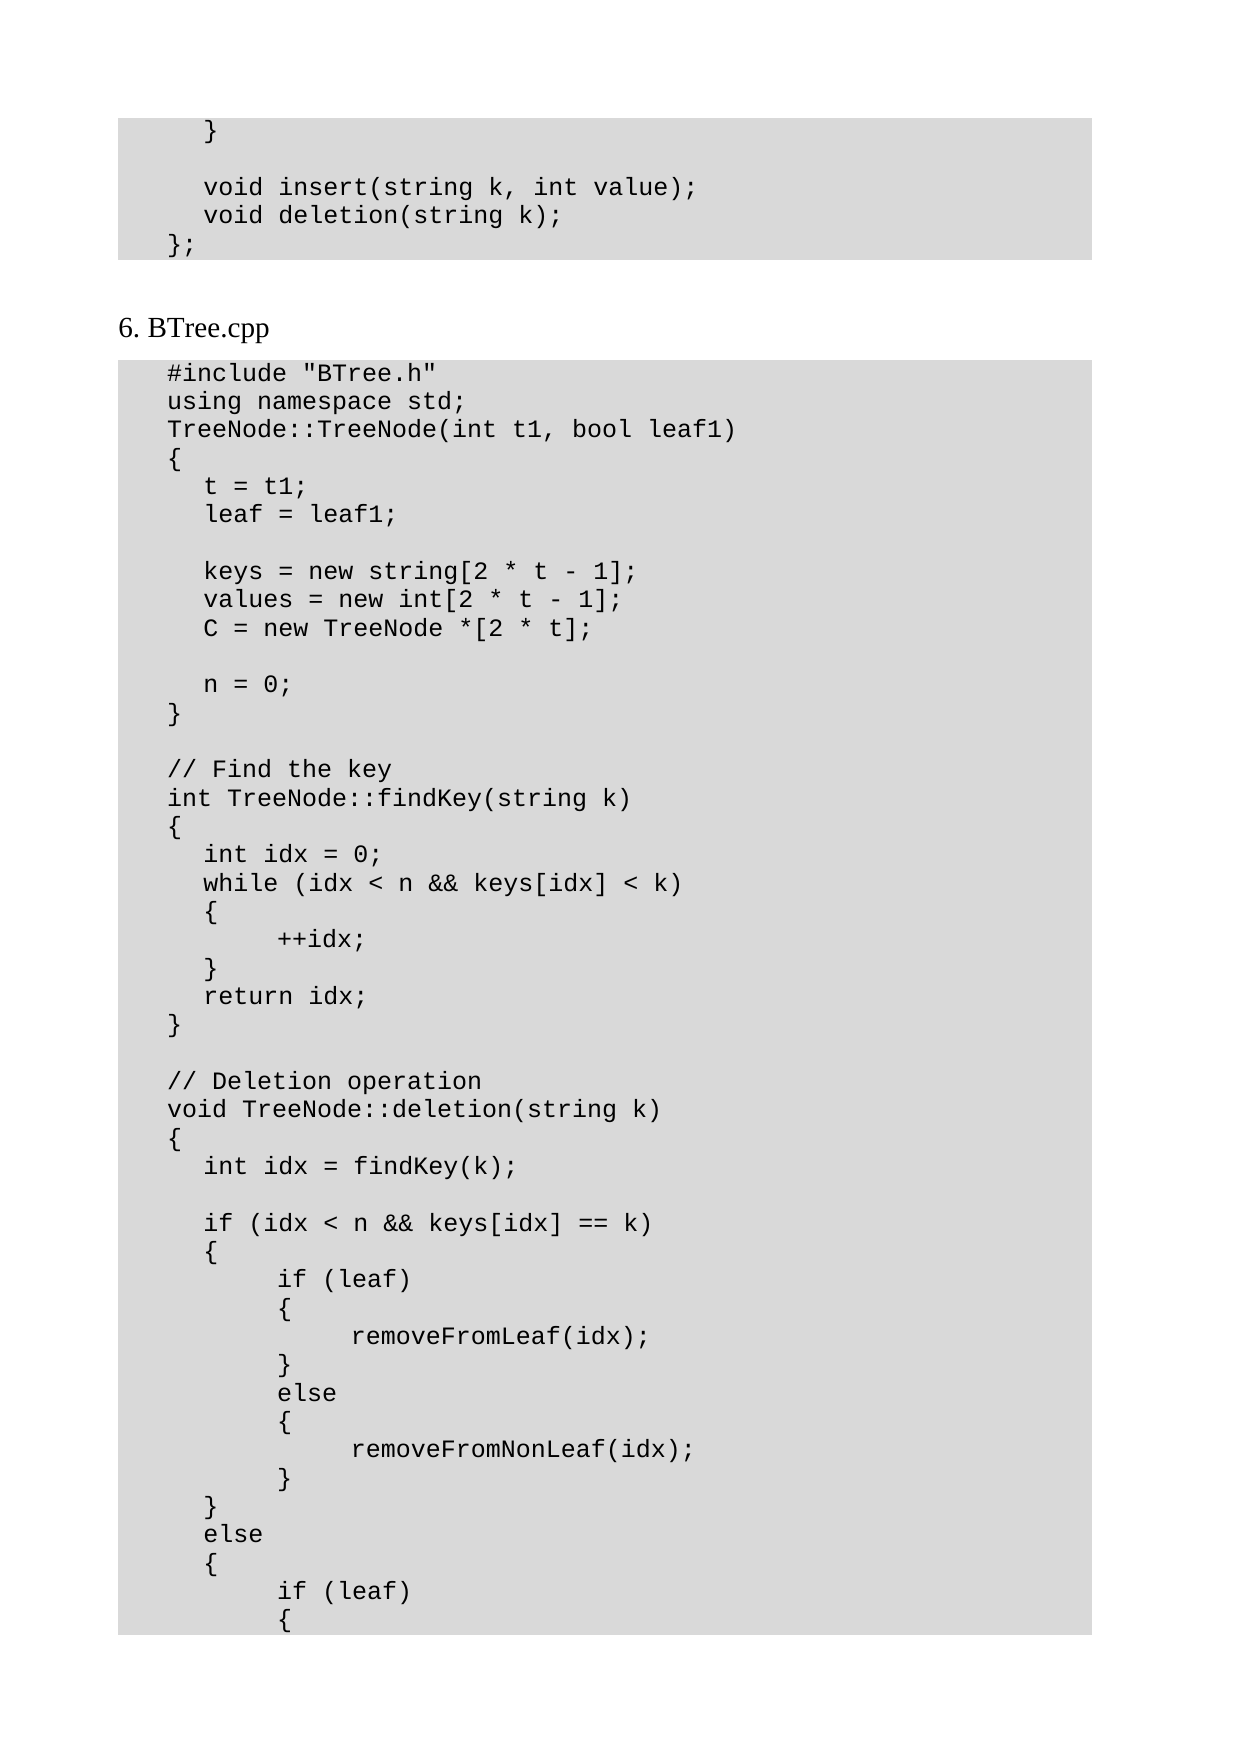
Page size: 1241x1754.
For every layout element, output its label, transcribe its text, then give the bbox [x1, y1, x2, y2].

text 6. BTree.cpp [118, 310, 1181, 344]
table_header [118, 118, 1092, 260]
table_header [118, 360, 1092, 1635]
